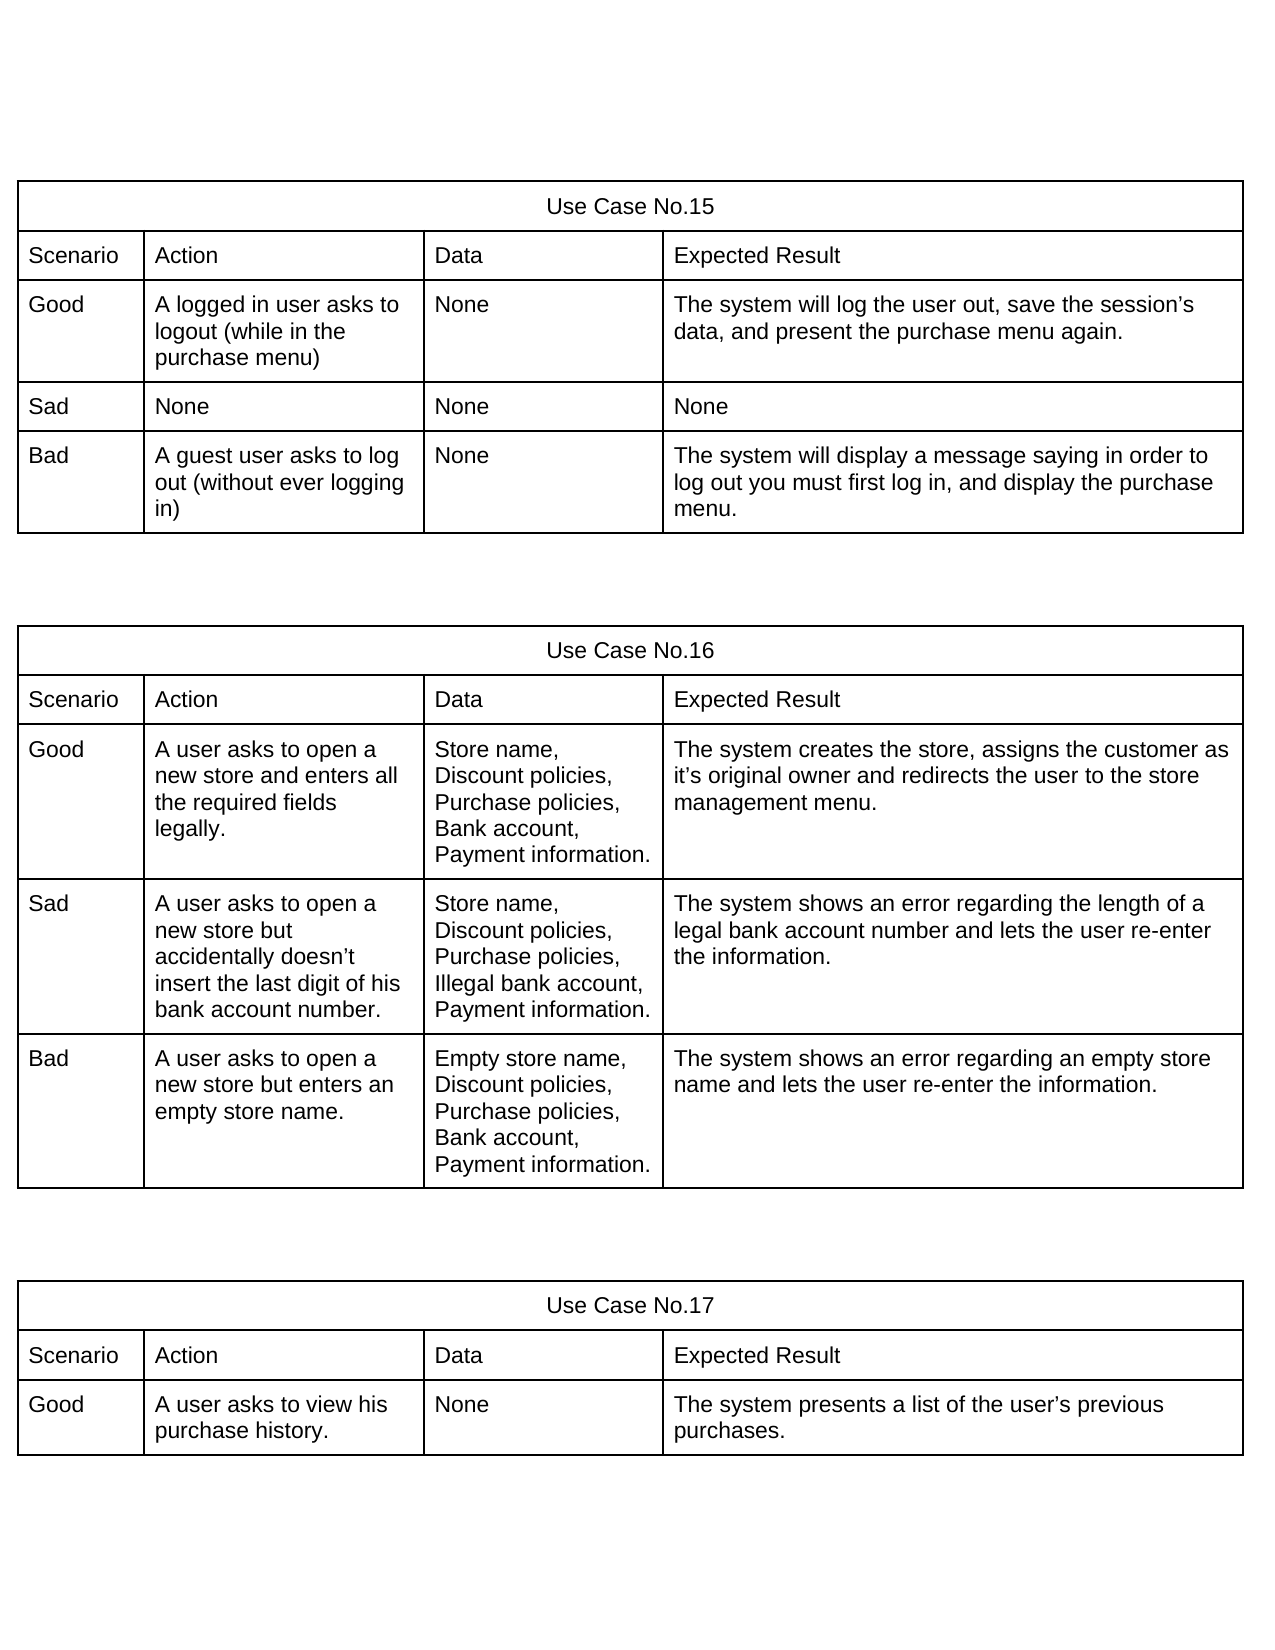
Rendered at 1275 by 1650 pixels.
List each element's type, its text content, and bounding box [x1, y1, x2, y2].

table_cell None [425, 281, 662, 381]
table_cell Bad [19, 432, 143, 532]
table_cell Good [19, 1381, 143, 1454]
table_cell A user asks to view his purchase history. [145, 1381, 423, 1454]
table_cell Scenario [19, 1331, 143, 1378]
table_cell Expected Result [664, 1331, 1242, 1378]
table_cell A logged in user asks to logout (while in the purchase menu) [145, 281, 423, 381]
table_cell The system will display a message saying in order to log out you must first log in, and display the purchase menu. [664, 432, 1242, 532]
table_cell Expected Result [664, 676, 1242, 723]
table_cell The system will log the user out, save the session’s data, and present the purchase menu again. [664, 281, 1242, 381]
table_cell The system presents a list of the user’s previous purchases. [664, 1381, 1242, 1454]
table_cell Sad [19, 880, 143, 1033]
table_cell The system shows an error regarding the length of a legal bank account number and lets the user re-enter the information. [664, 880, 1242, 1033]
table_cell Bad [19, 1035, 143, 1187]
table_cell The system creates the store, assigns the customer as it’s original owner and redirects the user to the store management menu. [664, 725, 1242, 878]
table_cell Good [19, 281, 143, 381]
table_cell None [425, 1381, 662, 1454]
table_cell None [664, 383, 1242, 430]
table_cell Store name, Discount policies, Purchase policies, Illegal bank account, Payment information. [425, 880, 662, 1033]
table_cell A user asks to open a new store but enters an empty store name. [145, 1035, 423, 1187]
table_cell Good [19, 725, 143, 878]
table_cell None [425, 432, 662, 532]
table_cell None [425, 383, 662, 430]
table_cell Empty store name, Discount policies, Purchase policies, Bank account, Payment information. [425, 1035, 662, 1187]
table_cell The system shows an error regarding an empty store name and lets the user re-enter the information. [664, 1035, 1242, 1187]
table_cell Store name, Discount policies, Purchase policies, Bank account, Payment information. [425, 725, 662, 878]
table_cell Scenario [19, 676, 143, 723]
table_header Use Case No.15 [19, 182, 1242, 229]
table_cell Data [425, 232, 662, 279]
table_cell A user asks to open a new store but accidentally doesn’t insert the last digit of his bank account number. [145, 880, 423, 1033]
table_cell Data [425, 676, 662, 723]
table_cell None [145, 383, 423, 430]
table_cell Data [425, 1331, 662, 1378]
table_header Use Case No.17 [19, 1282, 1242, 1329]
table_cell Scenario [19, 232, 143, 279]
table_cell Action [145, 232, 423, 279]
table_cell Expected Result [664, 232, 1242, 279]
table_cell Action [145, 1331, 423, 1378]
table_header Use Case No.16 [19, 627, 1242, 674]
table_cell Sad [19, 383, 143, 430]
table_cell Action [145, 676, 423, 723]
table_cell A guest user asks to log out (without ever logging in) [145, 432, 423, 532]
table_cell A user asks to open a new store and enters all the required fields legally. [145, 725, 423, 878]
